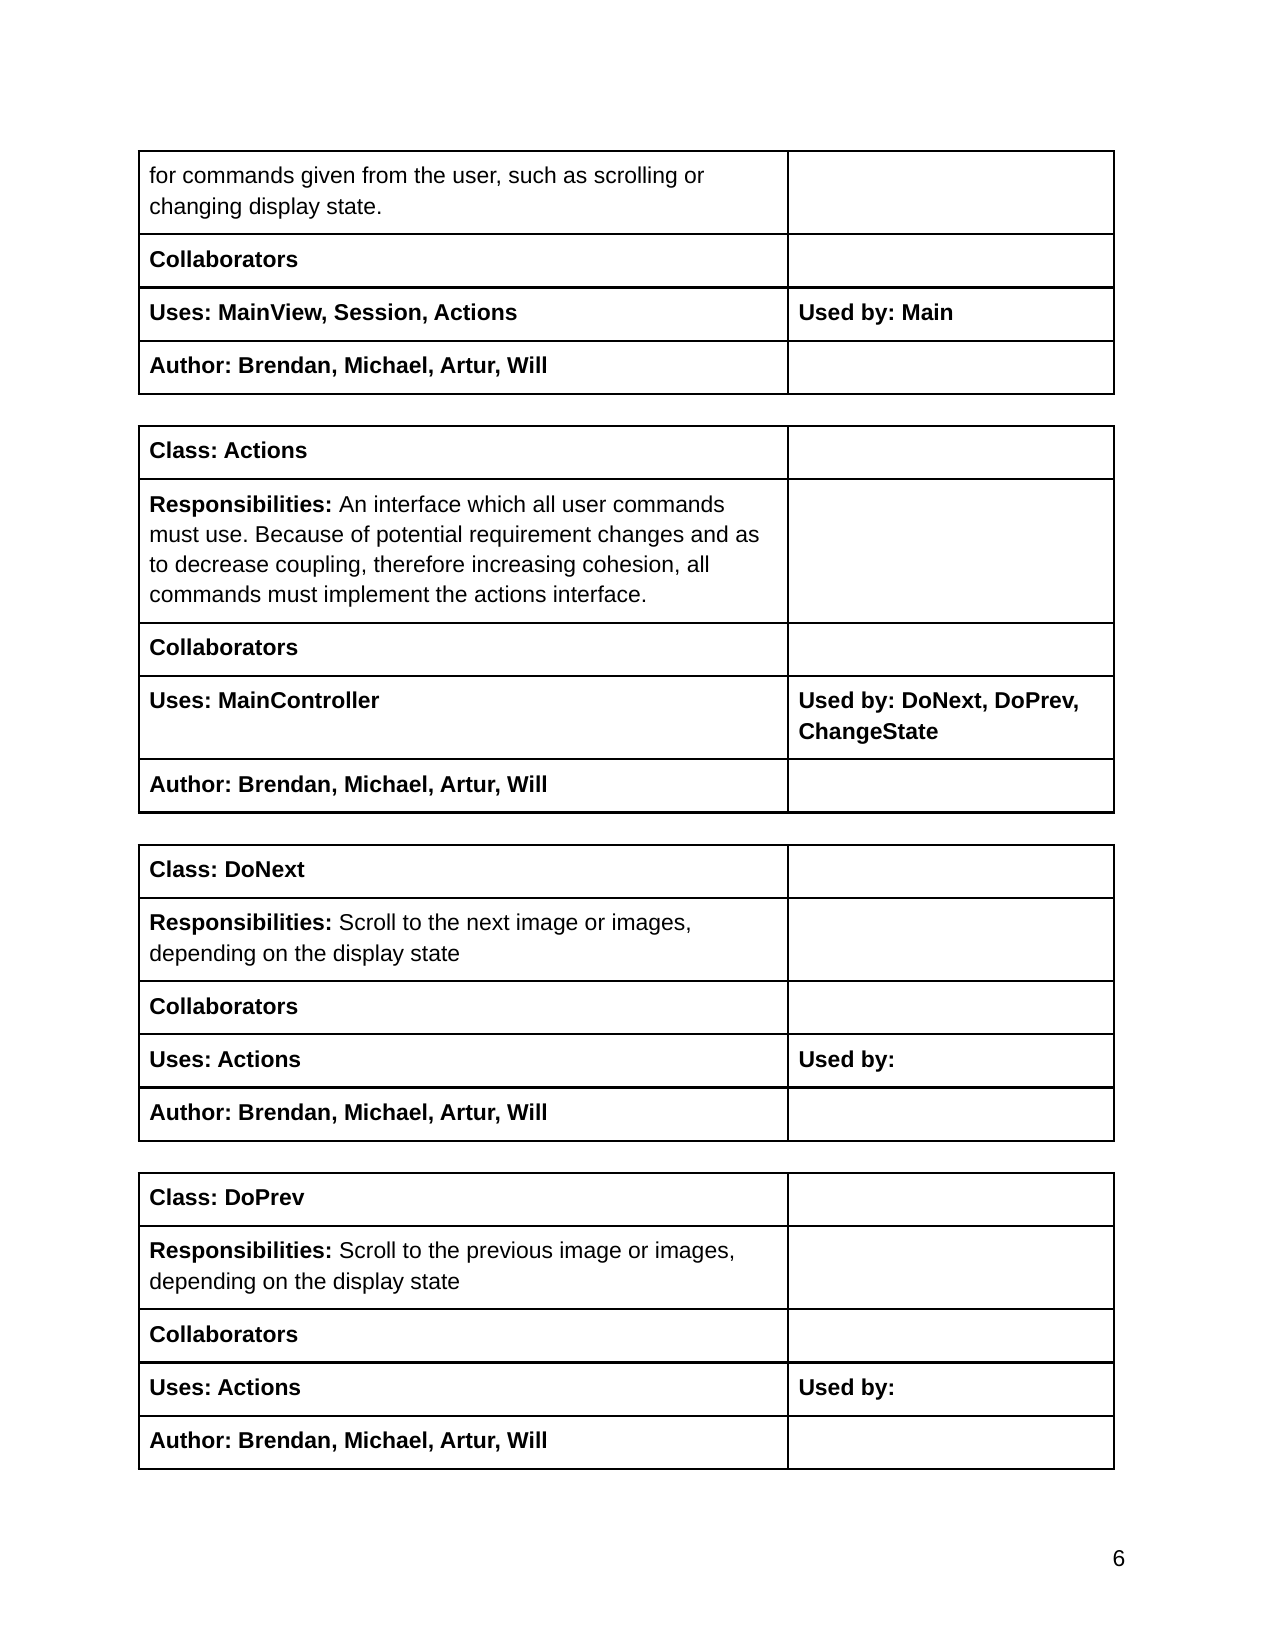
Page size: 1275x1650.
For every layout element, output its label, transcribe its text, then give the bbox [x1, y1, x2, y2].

table_cell Responsibilities: Scroll to the next image or images, depending on the display state [140, 899, 787, 980]
table_cell Uses: Actions [140, 1035, 787, 1086]
table_header Class: Actions [140, 427, 787, 478]
table_cell Used by: [789, 1035, 1113, 1086]
table_cell Collaborators [140, 624, 787, 675]
table_cell [789, 760, 1113, 811]
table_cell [140, 152, 787, 233]
table_cell Uses: Actions [140, 1364, 787, 1414]
table_cell [789, 899, 1113, 980]
table_cell Author: Brendan, Michael, Artur, Will [140, 342, 787, 393]
table_header [789, 846, 1113, 897]
table_cell Used by: DoNext, DoPrev, ChangeState [789, 677, 1113, 758]
table_cell Collaborators [140, 1310, 787, 1361]
table_header [789, 427, 1113, 478]
table_cell Author: Brendan, Michael, Artur, Will [140, 1417, 787, 1468]
table_cell [789, 1417, 1113, 1468]
table_cell [789, 480, 1113, 622]
table_cell [789, 982, 1113, 1033]
table_header Class: DoPrev [140, 1174, 787, 1225]
table_cell [789, 152, 1113, 233]
table_cell [789, 624, 1113, 675]
table_cell [789, 1310, 1113, 1361]
table_cell [789, 235, 1113, 286]
table_cell Author: Brendan, Michael, Artur, Will [140, 1089, 787, 1139]
table_cell Uses: MainController [140, 677, 787, 758]
table_cell Author: Brendan, Michael, Artur, Will [140, 760, 787, 811]
table_cell Responsibilities: Scroll to the previous image or images, depending on the display state [140, 1227, 787, 1308]
table_header [789, 1174, 1113, 1225]
table_cell Used by: [789, 1364, 1113, 1414]
table_header Class: DoNext [140, 846, 787, 897]
table_cell [789, 1227, 1113, 1308]
table_cell Used by: Main [789, 289, 1113, 339]
table_cell Responsibilities: An interface which all user commands must use. Because of potential requirement changes and as to decrease coupling, therefore increasing cohesion, all commands must implement the actions interface. [140, 480, 787, 622]
table_cell [789, 1089, 1113, 1139]
table_cell Collaborators [140, 235, 787, 286]
table_cell Uses: MainView, Session, Actions [140, 289, 787, 339]
table_cell [789, 342, 1113, 393]
table_cell Collaborators [140, 982, 787, 1033]
